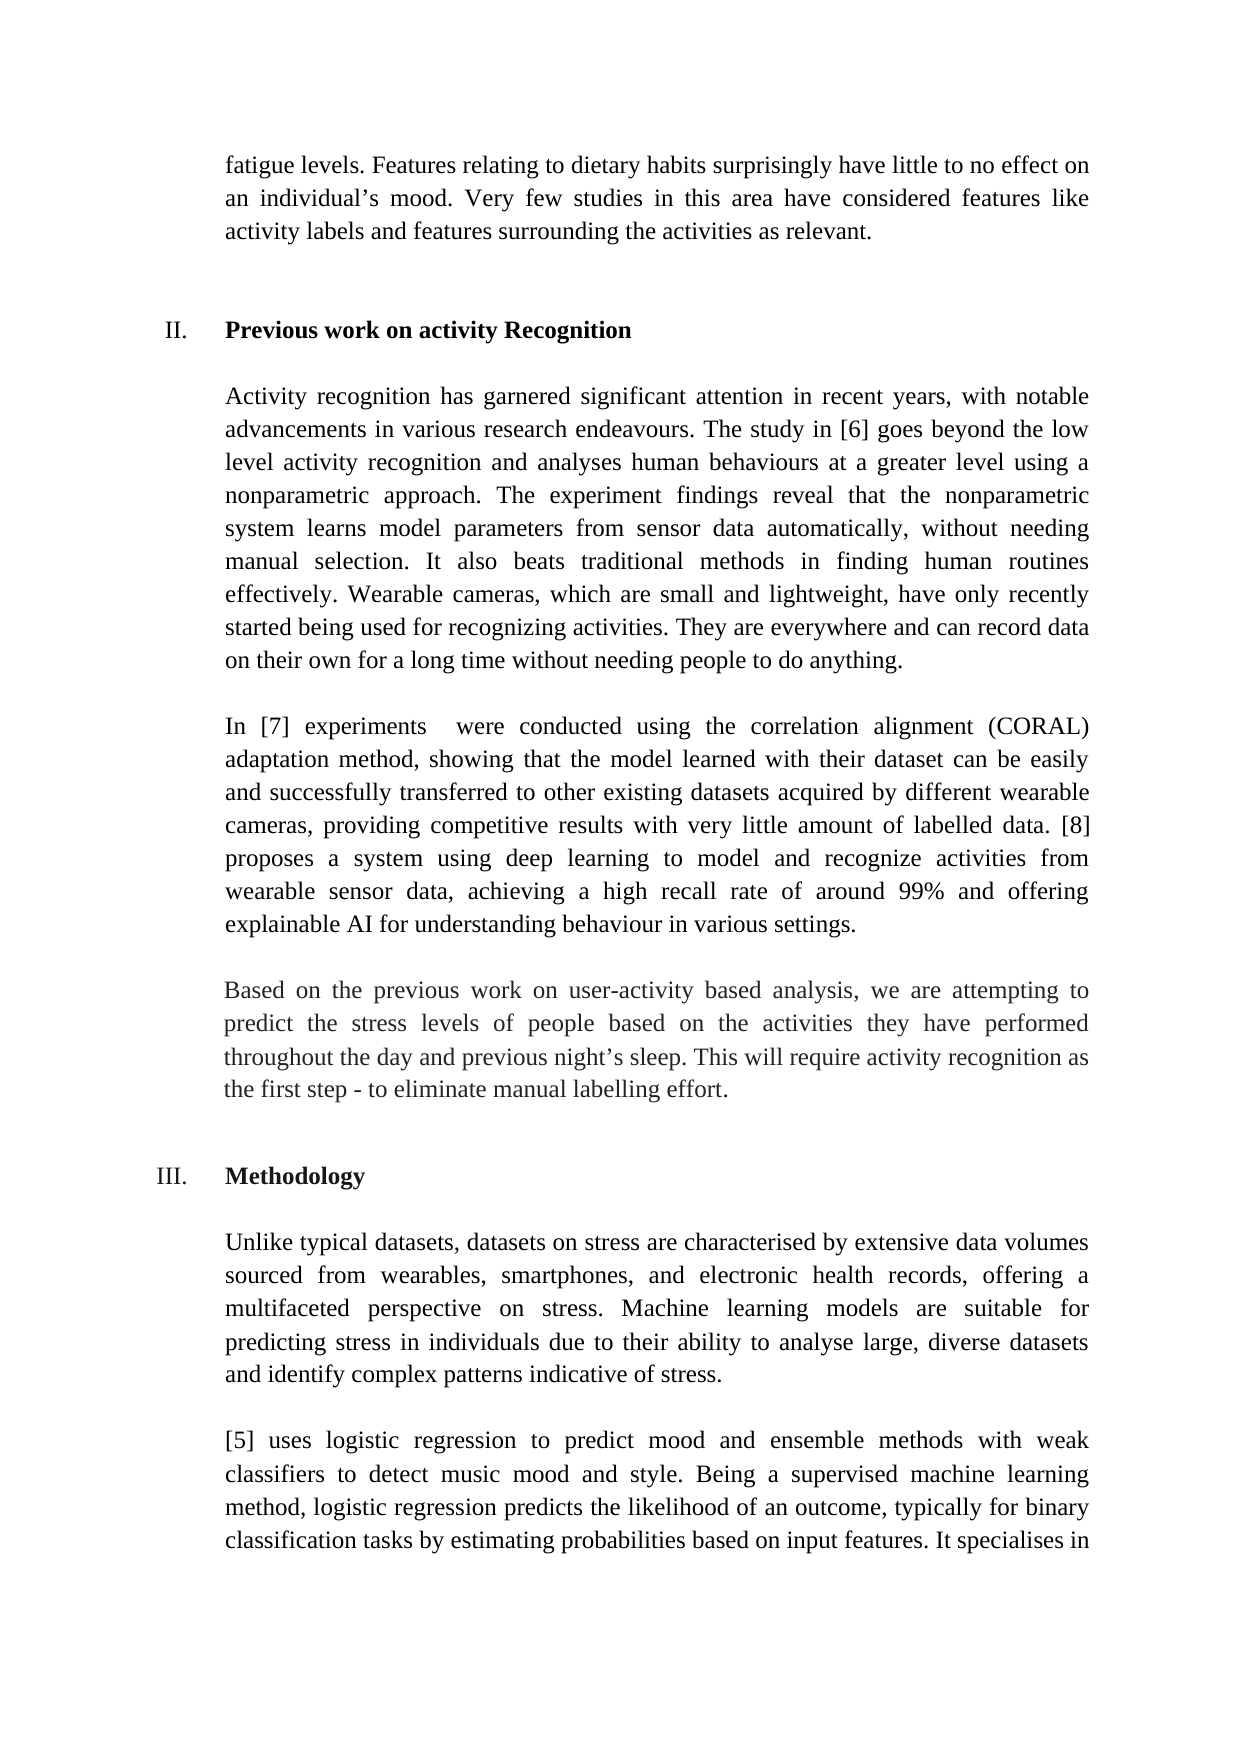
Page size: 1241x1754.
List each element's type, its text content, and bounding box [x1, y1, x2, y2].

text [225, 1426, 1090, 1553]
text Activity recognition has garnered significant attention in recent years, with notable advancements in various research endeavours. The study in [6] goes beyond the low level activity recognition and analyses human behaviours at a greater level using a nonparametric approach. The experiment findings reveal that the nonparametric system learns model parameters from sensor data automatically, without needing manual selection. It also beats traditional methods in finding human routines effectively. Wearable cameras, which are small and lightweight, have only recently started being used for recognizing activities. They are everywhere and can record data on their own for a long time without needing people to do anything. [225, 381, 1090, 674]
text Unlike typical datasets, datasets on stress are characterised by extensive data volumes sourced from wearables, smartphones, and electronic health records, offering a multifaceted perspective on stress. Machine learning models are suitable for predicting stress in individuals due to their ability to analyse large, diverse datasets and identify complex patterns indicative of stress. [225, 1227, 1090, 1388]
list Previous work on activity Recognition [187, 315, 1090, 344]
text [225, 150, 1090, 245]
text In [7] experiments were conducted using the correlation alignment (CORAL) adaptation method, showing that the model learned with their dataset can be easily and successfully transferred to other existing datasets acquired by different wearable cameras, providing competitive results with very little amount of labelled data. [8] proposes a system using deep learning to model and recognize activities from wearable sensor data, achieving a high recall rate of around 99% and offering explainable AI for understanding behaviour in various settings. [225, 806, 1090, 938]
list Methodology [187, 1161, 1090, 1190]
text Based on the previous work on user-activity based analysis, we are attempting to predict the stress levels of people based on the activities they have performed throughout the day and previous night’s sleep. This will require activity recognition as the first step - to eliminate manual labelling effort. [224, 1070, 1090, 1103]
